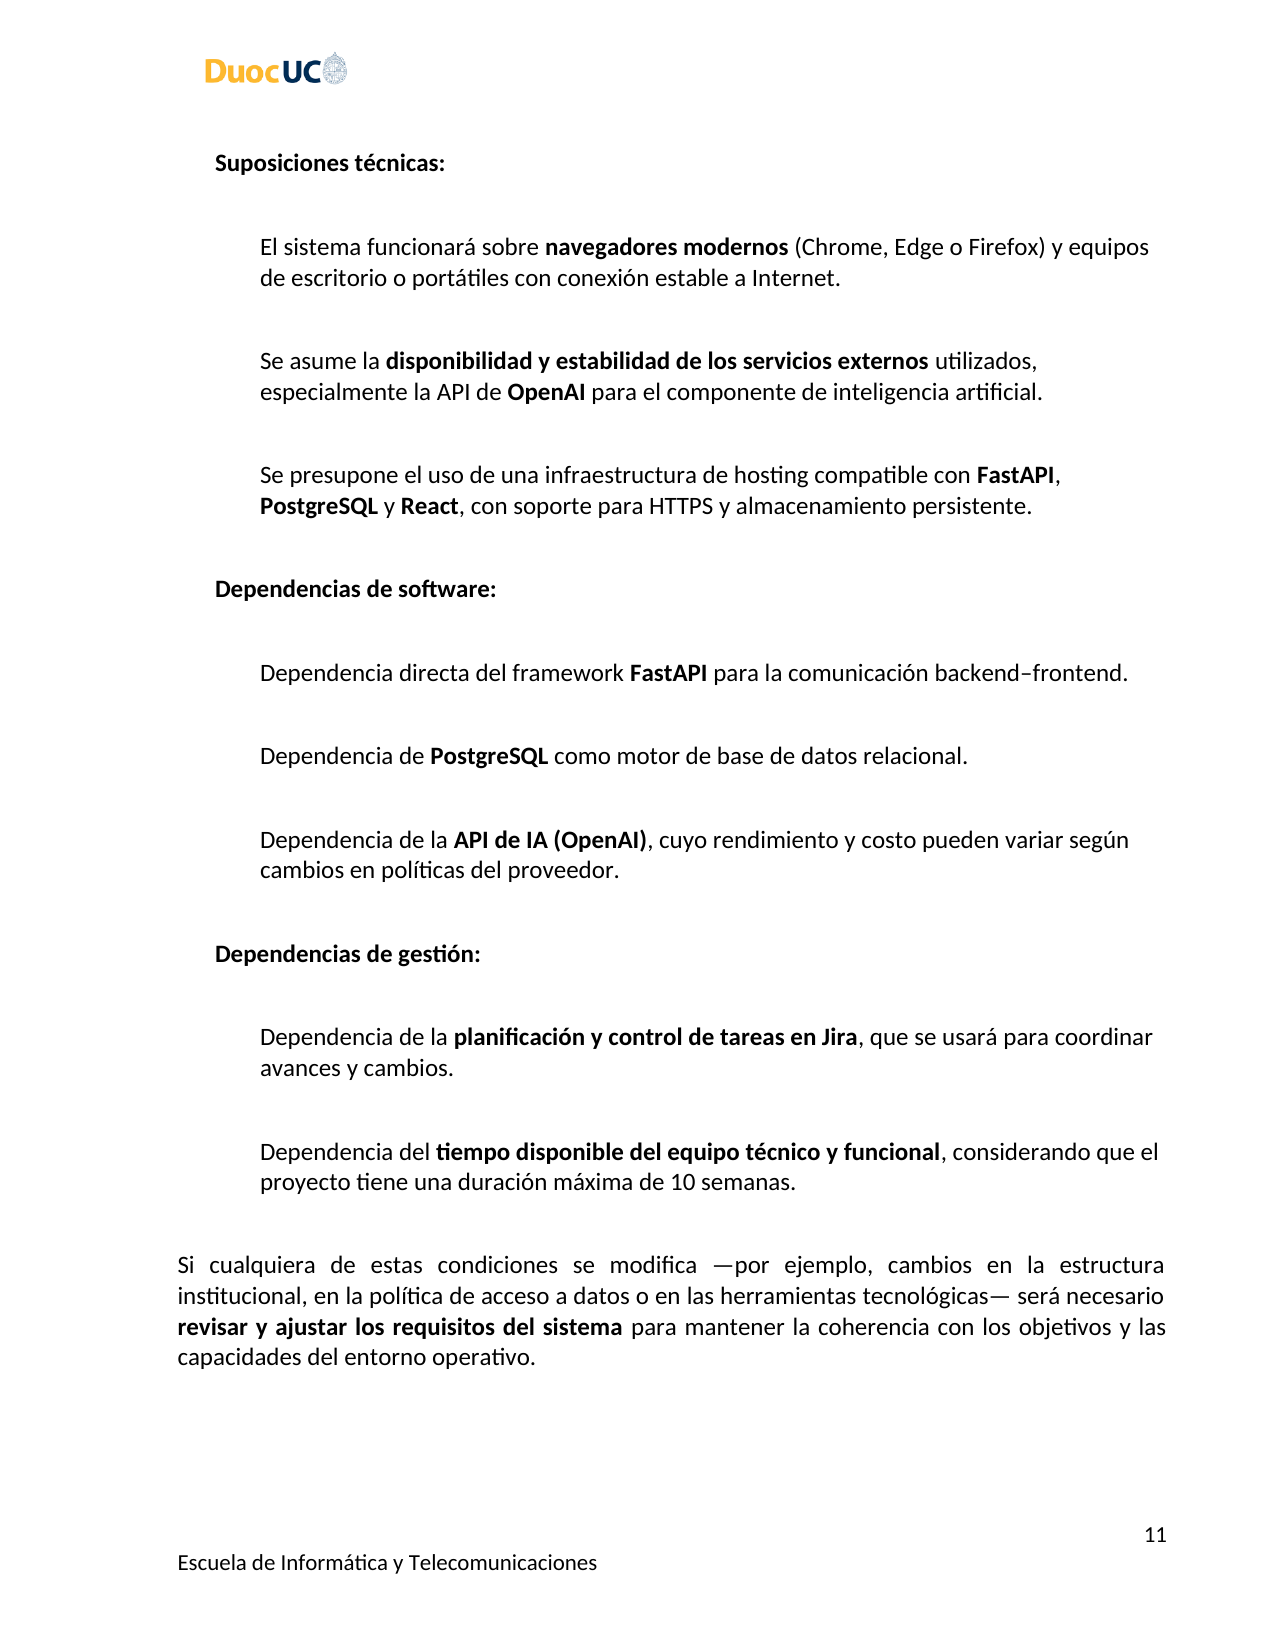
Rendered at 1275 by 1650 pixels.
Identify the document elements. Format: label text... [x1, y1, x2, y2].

text Dependencia de la API de IA (OpenAI), cuyo rendimiento y costo pueden variar según cambios en políticas del proveedor. [260, 824, 1167, 913]
text Dependencia del tiempo disponible del equipo técnico y funcional, considerando que el proyecto tiene una duración máxima de 10 semanas. [260, 1136, 1167, 1225]
text El sistema funcionará sobre navegadores modernos (Chrome, Edge o Firefox) y equipos de escritorio o portátiles con conexión estable a Internet. [260, 231, 1167, 320]
picture [198, 48, 352, 87]
text Suposiciones técnicas: [215, 148, 1167, 206]
text Si cualquiera de estas condiciones se modifica —por ejemplo, cambios en la estructura institucional, en la política de acceso a datos o en las herramientas tecnológicas— será necesario revisar y ajustar los requisitos del sistema para mantener la coherencia con los objetivos y las capacidades del entorno operativo. [177, 1250, 1167, 1372]
text Dependencia de la planificación y control de tareas en Jira, que se usará para coordinar avances y cambios. [260, 1022, 1167, 1111]
text Se presupone el uso de una infraestructura de hosting compatible con FastAPI, PostgreSQL y React, con soporte para HTTPS y almacenamiento persistente. [260, 459, 1167, 548]
text Se asume la disponibilidad y estabilidad de los servicios externos utilizados, especialmente la API de OpenAI para el componente de inteligencia artificial. [260, 345, 1167, 434]
text Dependencia de PostgreSQL como motor de base de datos relacional. [260, 740, 1167, 799]
text Dependencias de software: [215, 573, 1167, 632]
text Dependencias de gestión: [215, 938, 1167, 997]
text Dependencia directa del framework FastAPI para la comunicación backend–frontend. [260, 657, 1167, 715]
